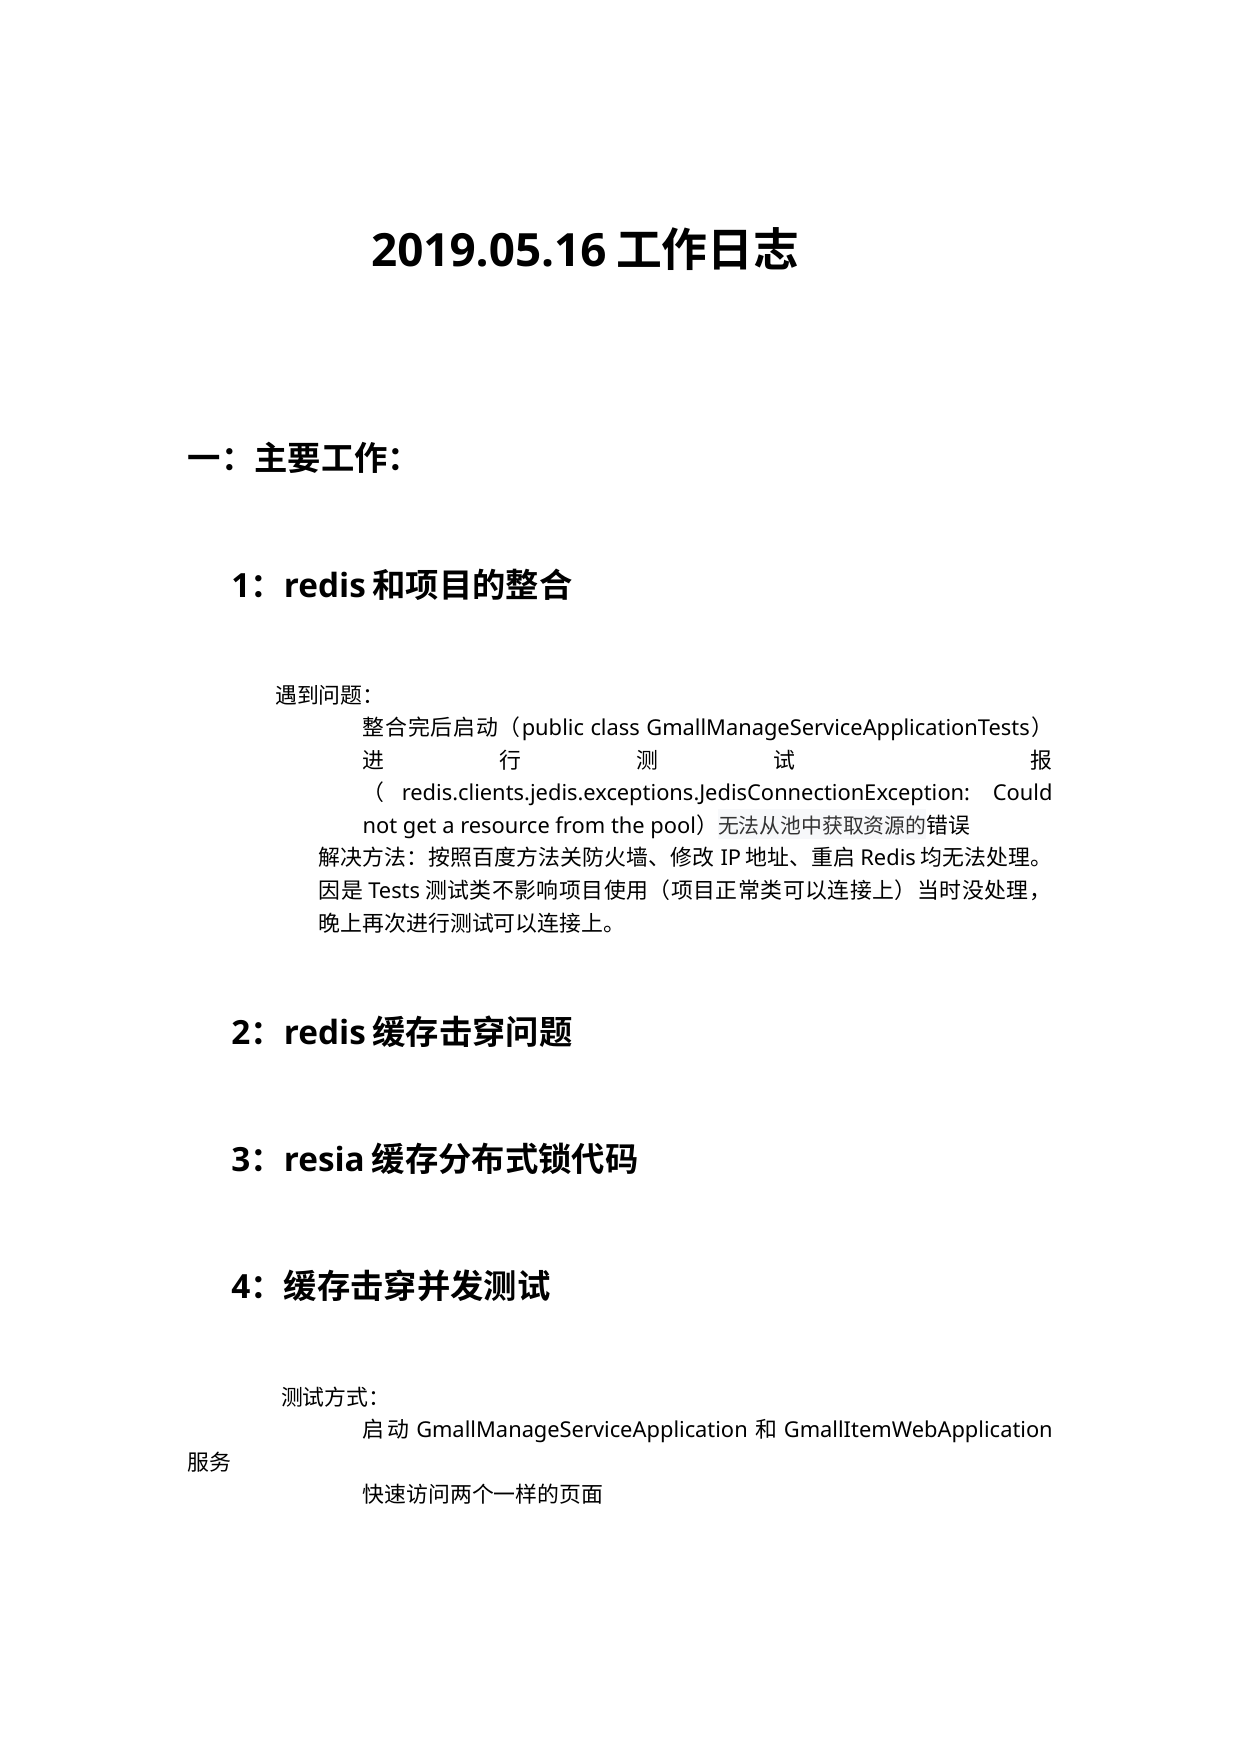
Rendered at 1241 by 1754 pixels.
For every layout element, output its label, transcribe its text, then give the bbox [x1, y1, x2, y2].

subtitle 1：redis和项目的整合 [187, 550, 1053, 615]
text 快速访问两个一样的页面 [187, 1477, 1053, 1509]
subtitle 3：resia缓存分布式锁代码 [187, 1124, 1053, 1189]
subtitle 2019.05.16工作日志 [187, 197, 1053, 295]
text 解决方法：按照百度方法关防火墙、修改IP地址、重启Redis均无法处理。因是Tests测试类不影响项目使用（项目正常类可以连接上）当时没处理，晚上再次进行测试可以连接上。 [319, 840, 1053, 938]
text 启动GmallManageServiceApplication和GmallItemWebApplication服务 [187, 1412, 1053, 1477]
subtitle 4：缓存击穿并发测试 [187, 1252, 1053, 1317]
text 遇到问题： [187, 678, 1053, 710]
text 整合完后启动（public class GmallManageServiceApplicationTests）进行测试 报（redis.clients.jedis.exceptions.JedisConnectionException: Could not get a resource from the pool）无法从池中获取资源的错误 [362, 710, 1053, 840]
text 测试方式： [187, 1379, 1053, 1412]
subtitle 2：redis缓存击穿问题 [187, 997, 1053, 1062]
subtitle 一：主要工作： [187, 423, 1053, 488]
